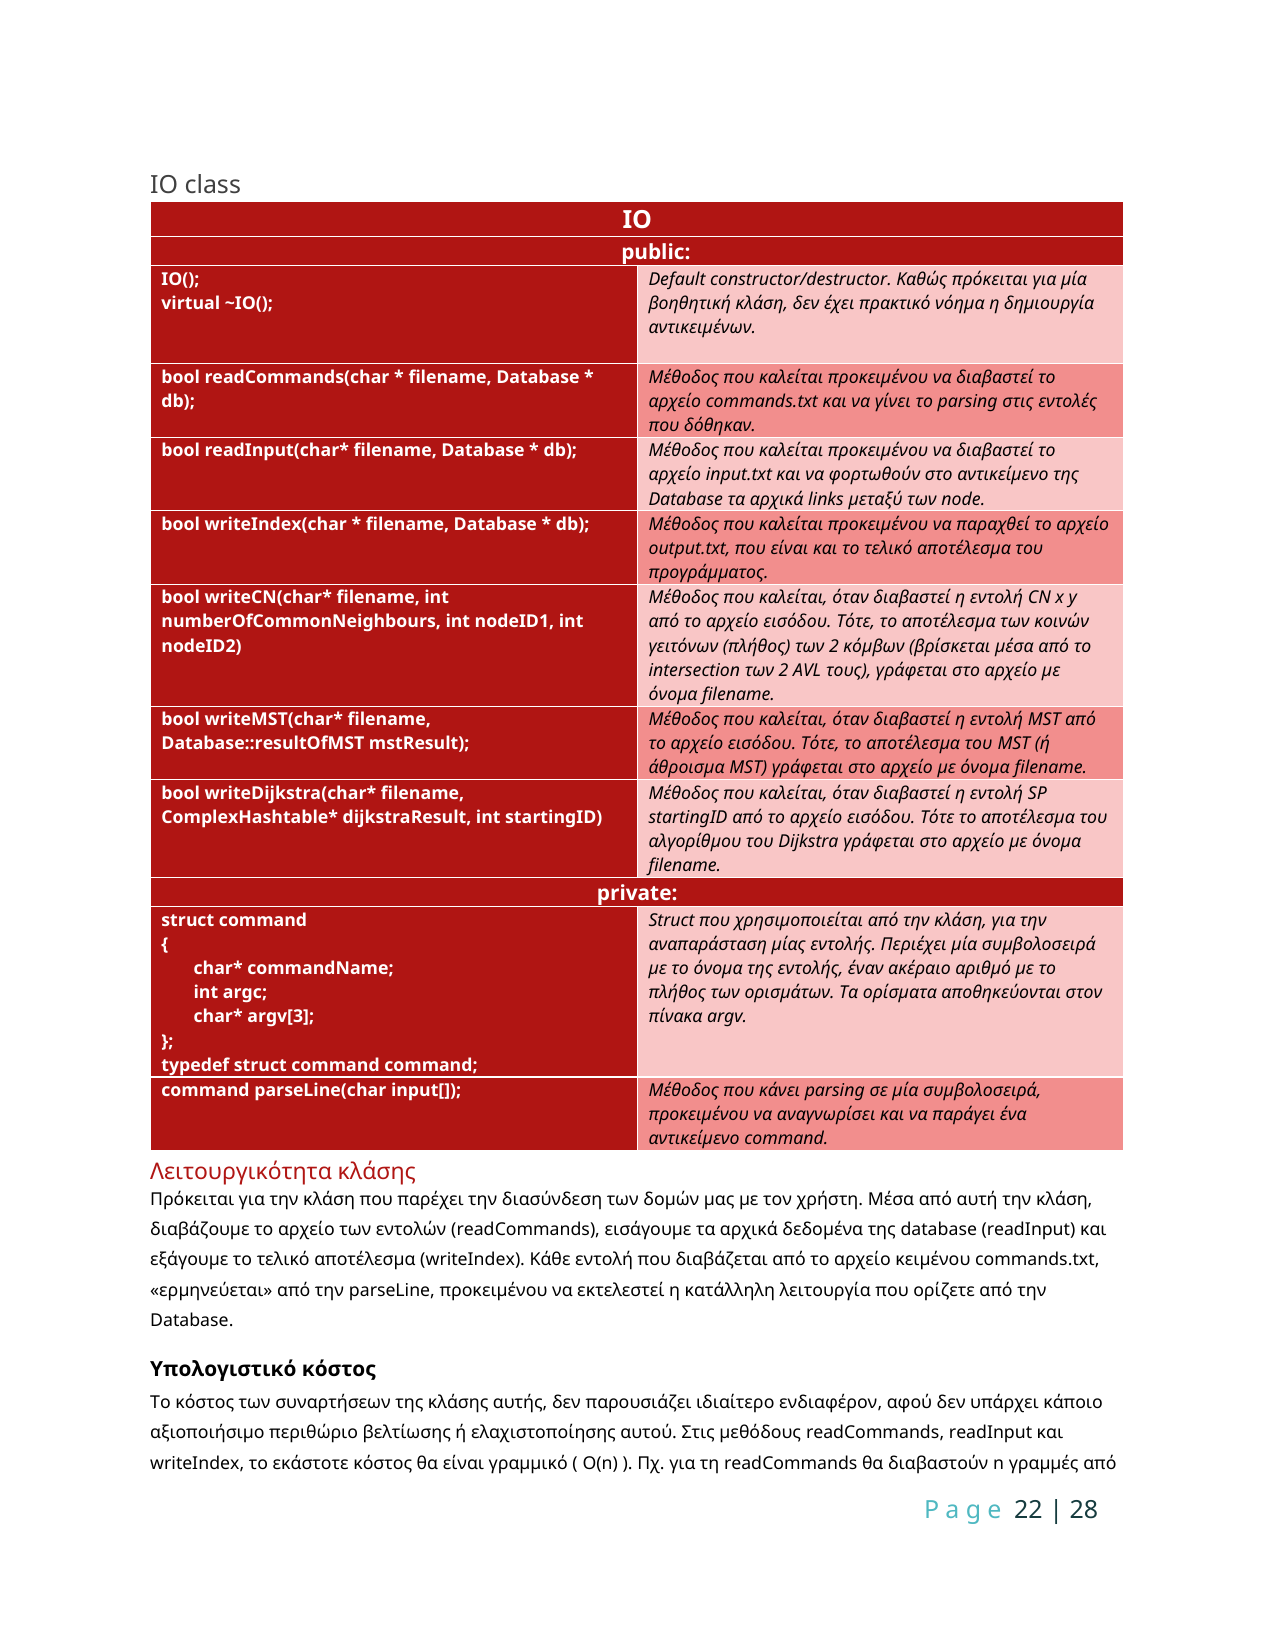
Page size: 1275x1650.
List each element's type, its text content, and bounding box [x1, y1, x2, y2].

table_cell bool writeDijkstra(char* filename, ComplexHashtable* dijkstraResult, int startingID) [151, 780, 637, 877]
table_cell Μέθοδος που κάνει parsing σε μία συμβολοσειρά, προκειμένου να αναγνωρίσει και να παράγει ένα αντικείμενο command. [638, 1078, 1123, 1150]
table_cell struct command { char* commandName; int argc; char* argv[3]; }; typedef struct command command; [151, 907, 637, 1076]
table_cell Μέθοδος που καλείται προκειμένου να παραχθεί το αρχείο output.txt, που είναι και το τελικό αποτέλεσμα του προγράμματος. [638, 511, 1123, 584]
table_cell Μέθοδος που καλείται, όταν διαβαστεί η εντολή CN x y από το αρχείο εισόδου. Τότε, το αποτέλεσμα των κοινών γειτόνων (πλήθος) των 2 κόμβων (βρίσκεται μέσα από το intersection των 2 AVL τους), γράφεται στο αρχείο με όνομα filename. [638, 585, 1123, 706]
table_cell Μέθοδος που καλείται, όταν διαβαστεί η εντολή MST από το αρχείο εισόδου. Τότε, το αποτέλεσμα του MST (ή άθροισμα MST) γράφεται στο αρχείο με όνομα filename. [638, 707, 1123, 779]
table_cell bool writeMST(char* filename, Database::resultOfMST mstResult); [151, 707, 637, 779]
table_cell Μέθοδος που καλείται, όταν διαβαστεί η εντολή SP startingID από το αρχείο εισόδου. Τότε το αποτέλεσμα του αλγορίθμου του Dijkstra γράφεται στο αρχείο με όνομα filename. [638, 780, 1123, 877]
table_cell public: [151, 237, 1123, 265]
table_cell Μέθοδος που καλείται προκειμένου να διαβαστεί το αρχείο commands.txt και να γίνει το parsing στις εντολές που δόθηκαν. [638, 364, 1123, 437]
subtitle Λειτουργικότητα κλάσης [150, 1155, 1125, 1186]
table_header IO [151, 202, 1123, 236]
table_cell private: [151, 878, 1123, 906]
table_cell bool writeCN(char* filename, int numberOfCommonNeighbours, int nodeID1, int nodeID2) [151, 585, 637, 706]
subtitle Υπολογιστικό κόστος [150, 1354, 1125, 1383]
subtitle IO class [150, 167, 1125, 201]
table_cell Μέθοδος που καλείται προκειμένου να διαβαστεί το αρχείο input.txt και να φορτωθούν στο αντικείμενο της Database τα αρχικά links μεταξύ των node. [638, 438, 1123, 510]
table_cell Default constructor/destructor. Καθώς πρόκειται για μία βοηθητική κλάση, δεν έχει πρακτικό νόημα η δημιουργία αντικειμένων. [638, 266, 1123, 363]
table_cell IO(); virtual ~IO(); [151, 266, 637, 363]
table_cell bool writeIndex(char * filename, Database * db); [151, 511, 637, 584]
table_cell command parseLine(char input[]); [151, 1078, 637, 1150]
table_cell bool readInput(char* filename, Database * db); [151, 438, 637, 510]
table_cell Struct που χρησιμοποιείται από την κλάση, για την αναπαράσταση μίας εντολής. Περιέχει μία συμβολοσειρά με το όνομα της εντολής, έναν ακέραιο αριθμό με το πλήθος των ορισμάτων. Τα ορίσματα αποθηκεύονται στον πίνακα argv. [638, 907, 1123, 1076]
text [150, 1390, 1125, 1474]
table_cell bool readCommands(char * filename, Database * db); [151, 364, 637, 437]
text Πρόκειται για την κλάση που παρέχει την διασύνδεση των δομών μας με τον χρήστη. Μέσα από αυτή την κλάση, διαβάζουμε το αρχείο των εντολών (readCommands), εισάγουμε τα αρχικά δεδομένα της database (readInput) και εξάγουμε το τελικό αποτέλεσμα (writeIndex). Κάθε εντολή που διαβάζεται από το αρχείο κειμένου commands.txt, «ερμηνεύεται» από την parseLine, προκειμένου να εκτελεστεί η κατάλληλη λειτουργία που ορίζετε από την Database. [150, 1186, 1125, 1331]
